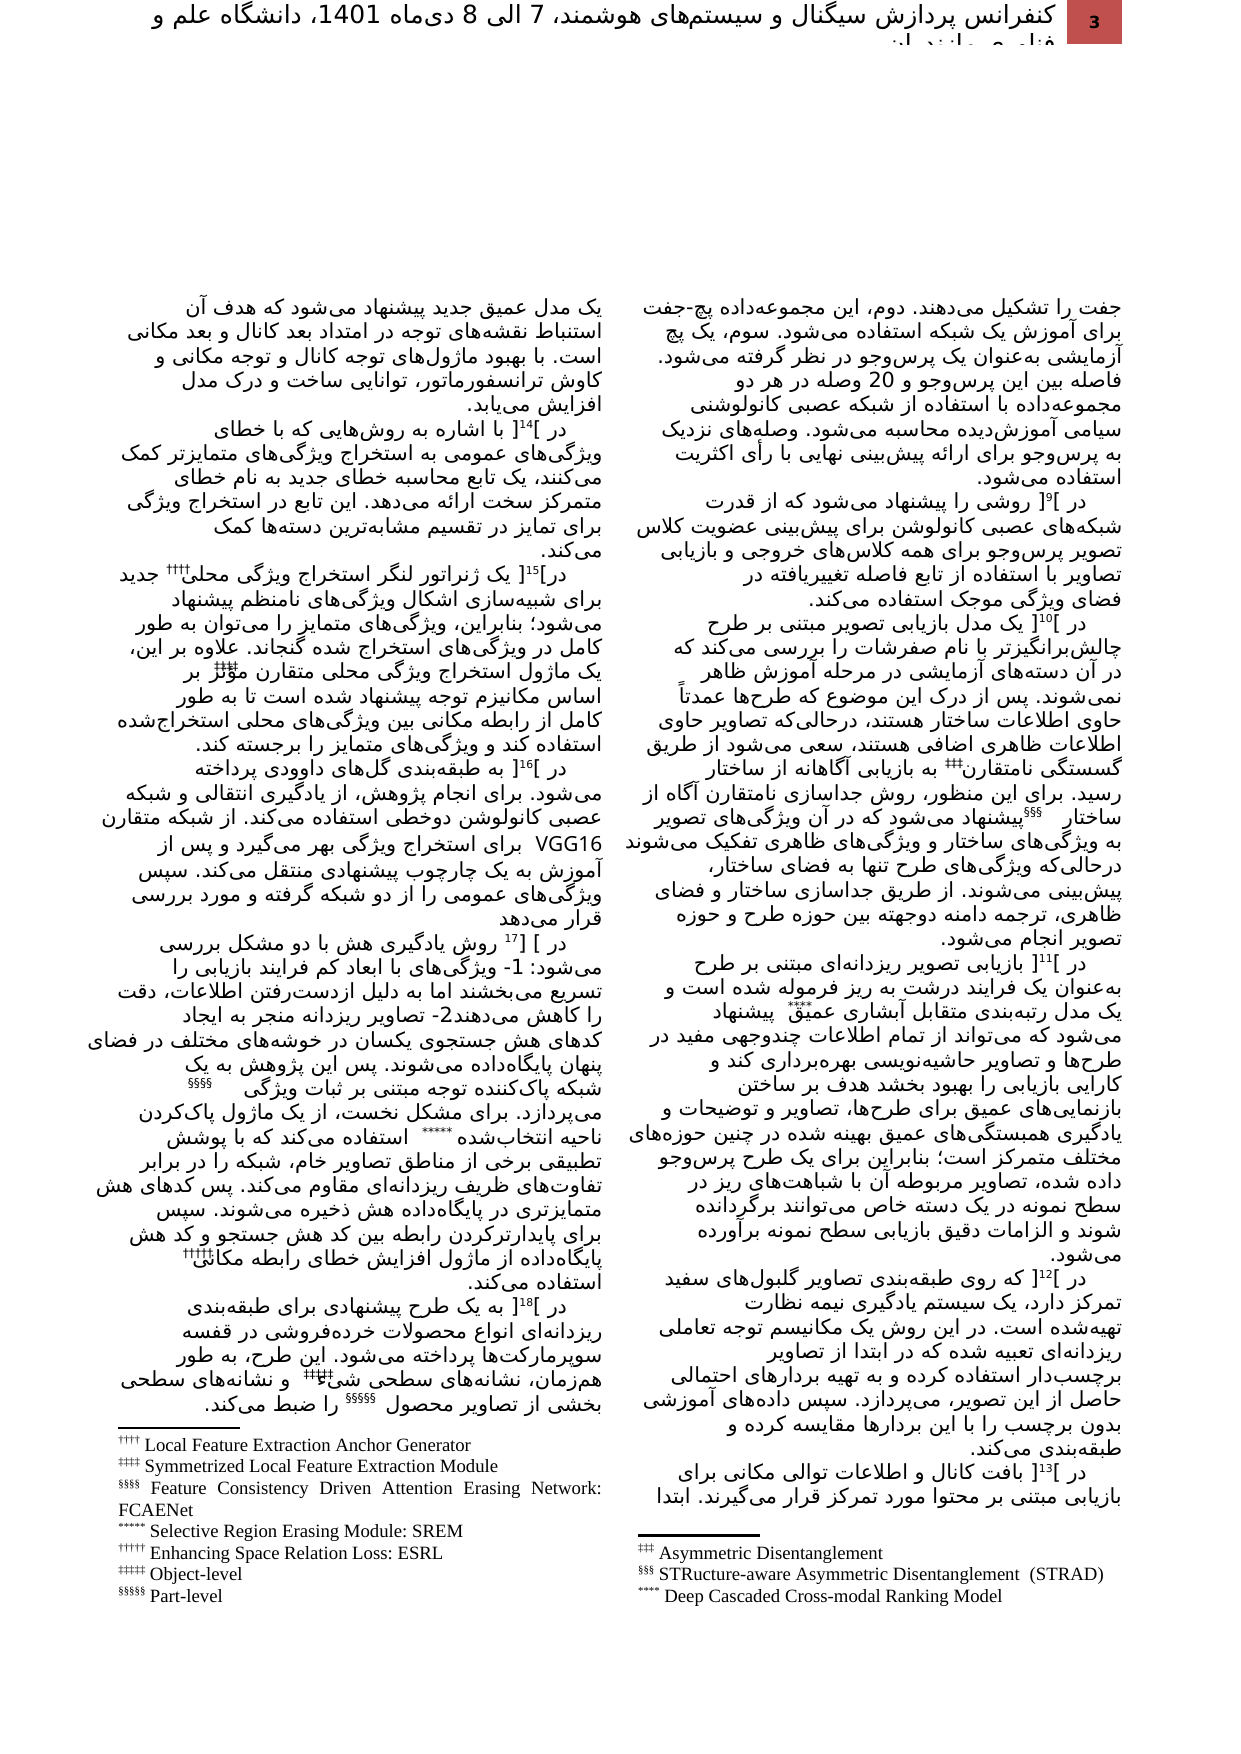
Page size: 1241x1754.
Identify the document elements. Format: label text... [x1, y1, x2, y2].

text در ][ بازیابی تصویر ریزدانه‌ای مبتنی بر طرح به‌عنوان یک فرایند درشت به ریز فرموله شده است و یک مدل رتبه‌بندی متقابل آبشاری عمیق پیشنهاد می‌شود که می‌تواند از تمام اطلاعات چندوجهی مفید در طرح‌ها و تصاویر حاشیه‌نویسی بهره‌برداری کند و کارایی بازیابی را بهبود بخشد هدف بر ساختن بازنمایی‌های عمیق برای طرح‌ها، تصاویر و توضیحات و یادگیری همبستگی‌های عمیق بهینه شده در چنین حوزه‌های مختلف متمرکز است؛ بنابراین برای یک طرح پرس‌وجو داده شده، تصاویر مربوطه آن با شباهت‌های ریز در سطح نمونه در یک دسته خاص می‌توانند برگردانده شوند و الزامات دقیق بازیابی سطح نمونه برآورده می‌شود. [638, 951, 1122, 1266]
text در ][ به طبقه‌بندی گل‌های داوودی پرداخته می‌شود. برای انجام پژوهش، از یادگیری انتقالی و شبکه عصبی کانولوشن دوخطی استفاده می‌کند. از شبکه متقارن VGG16 برای استخراج ویژگی بهر می‌گیرد و پس از آموزش به یک چارچوب پیشنهادی منتقل می‌کند. سپس ویژگی‌های عمومی را از دو شبکه گرفته و مورد بررسی قرار می‌دهد [118, 756, 602, 931]
text در ][ با اشاره به روش‌هایی که با خطای ویژگی‌های عمومی به استخراج ویژگی‌های متمایزتر کمک می‌کنند، یک تابع محاسبه خطای جدید به نام خطای متمرکز سخت ارائه می‌دهد. این تابع در استخراج ویژگی برای تمایز در تقسیم مشابه‌ترین دسته‌ها کمک می‌کند. [118, 417, 602, 562]
text در ][ بافت کانال و اطلاعات توالی مکانی برای بازیابی مبتنی بر محتوا مورد تمرکز قرار می‌گیرند. ابتدا یک مدل عمیق جدید پیشنهاد می‌شود که هدف آن استنباط نقشه‌های توجه در امتداد بعد کانال و بعد مکانی است. با بهبود ماژول‌های توجه کانال و توجه مکانی و کاوش ترانسفورماتور، توانایی ساخت و درک مدل افزایش می‌یابد. [638, 1460, 1122, 1509]
text در ] [ روش یادگیری هش با دو مشکل بررسی می‌شود: 1- ویژگی‌های با ابعاد کم فرایند بازیابی را تسریع می‌بخشند اما به دلیل ازدست‌رفتن اطلاعات، دقت را کاهش می‌دهند. 2- تصاویر ریزدانه منجر به ایجاد کدهای هش جستجوی یکسان در خوشه‌های مختلف در فضای پنهان پایگاه‌داده می‌شوند. پس این پژوهش به یک شبکه پاک‌کننده توجه مبتنی بر ثبات ویژگی می‌پردازد. برای مشکل نخست، از یک ماژول پاک‌کردن ناحیه انتخاب‌شده استفاده می‌کند که با پوشش تطبیقی برخی از مناطق تصاویر خام، شبکه را در برابر تفاوت‌های ظریف ریزدانه‌ای مقاوم می‌کند. پس کدهای هش متمایزتری در پایگاه‌داده هش ذخیره می‌شوند. سپس برای پایدارترکردن رابطه بین کد هش جستجو و کد هش پایگاه‌داده از ماژول افزایش خطای رابطه مکانی استفاده می‌کند. [118, 931, 602, 1294]
text در ][ که روی طبقه‌بندی تصاویر گلبول‌های سفید تمرکز دارد، یک سیستم یادگیری نیمه نظارت تهیه‌شده است. در این روش یک مکانیسم توجه تعاملی ریزدانه‌ای تعبیه شده که در ابتدا از تصاویر برچسب‌دار استفاده کرده و به تهیه بردارهای احتمالی حاصل از این تصویر، می‌پردازد. سپس داده‌های آموزشی بدون برچسب را با این بردارها مقایسه کرده و طبقه‌بندی می‌کند. [638, 1266, 1122, 1460]
text در][ یک ژنراتور لنگر استخراج ویژگی محلی جدید برای شبیه‌سازی اشکال ویژگی‌های نامنظم پیشنهاد می‌شود؛ بنابراین، ویژگی‌های متمایز را می‌توان به طور کامل در ویژگی‌های استخراج شده گنجاند. علاوه بر این، یک ماژول استخراج ویژگی محلی متقارن مؤثر بر اساس مکانیزم توجه پیشنهاد شده است تا به طور کامل از رابطه مکانی بین ویژگی‌های محلی استخراج‌شده استفاده کند و ویژگی‌های متمایز را برجسته کند. [118, 562, 602, 756]
text در ][ یک مدل بازیابی تصویر مبتنی بر طرح چالش‌برانگیزتر با نام صفرشات را بررسی می‌کند که در آن دسته‌های آزمایشی در مرحله آموزش ظاهر نمی‌شوند. پس از درک این موضوع که طرح‌ها عمدتاً حاوی اطلاعات ساختار هستند، درحالی‌که تصاویر حاوی اطلاعات ظاهری اضافی هستند، سعی می‌شود از طریق گسستگی نامتقارن به بازیابی آگاهانه از ساختار رسید. برای این منظور، روش جداسازی نامتقارن آگاه از ساختار پیشنهاد می‌شود که در آن ویژگی‌های تصویر به ویژگی‌های ساختار و ویژگی‌های ظاهری تفکیک می‌شوند درحالی‌که ویژگی‌های طرح تنها به فضای ساختار، پیش‌بینی می‌شوند. از طریق جداسازی ساختار و فضای ظاهری، ترجمه دامنه دو‌جهته بین حوزه طرح و حوزه تصویر انجام می‌شود. [638, 611, 1122, 951]
text در ][ بافت کانال و اطلاعات توالی مکانی برای بازیابی مبتنی بر محتوا مورد تمرکز قرار می‌گیرند. ابتدا یک مدل عمیق جدید پیشنهاد می‌شود که هدف آن استنباط نقشه‌های توجه در امتداد بعد کانال و بعد مکانی است. با بهبود ماژول‌های توجه کانال و توجه مکانی و کاوش ترانسفورماتور، توانایی ساخت و درک مدل افزایش می‌یابد. [118, 295, 602, 417]
text در ][ روشی را پیشنهاد می‌شود که از قدرت شبکه‌های عصبی کانولوشن برای پیش‌بینی عضویت کلاس تصویر پرس‌وجو برای همه کلاس‌های خروجی و بازیابی تصاویر با استفاده از تابع فاصله تغییریافته در فضای ویژگی موجک استفاده می‌کند. [638, 489, 1122, 611]
